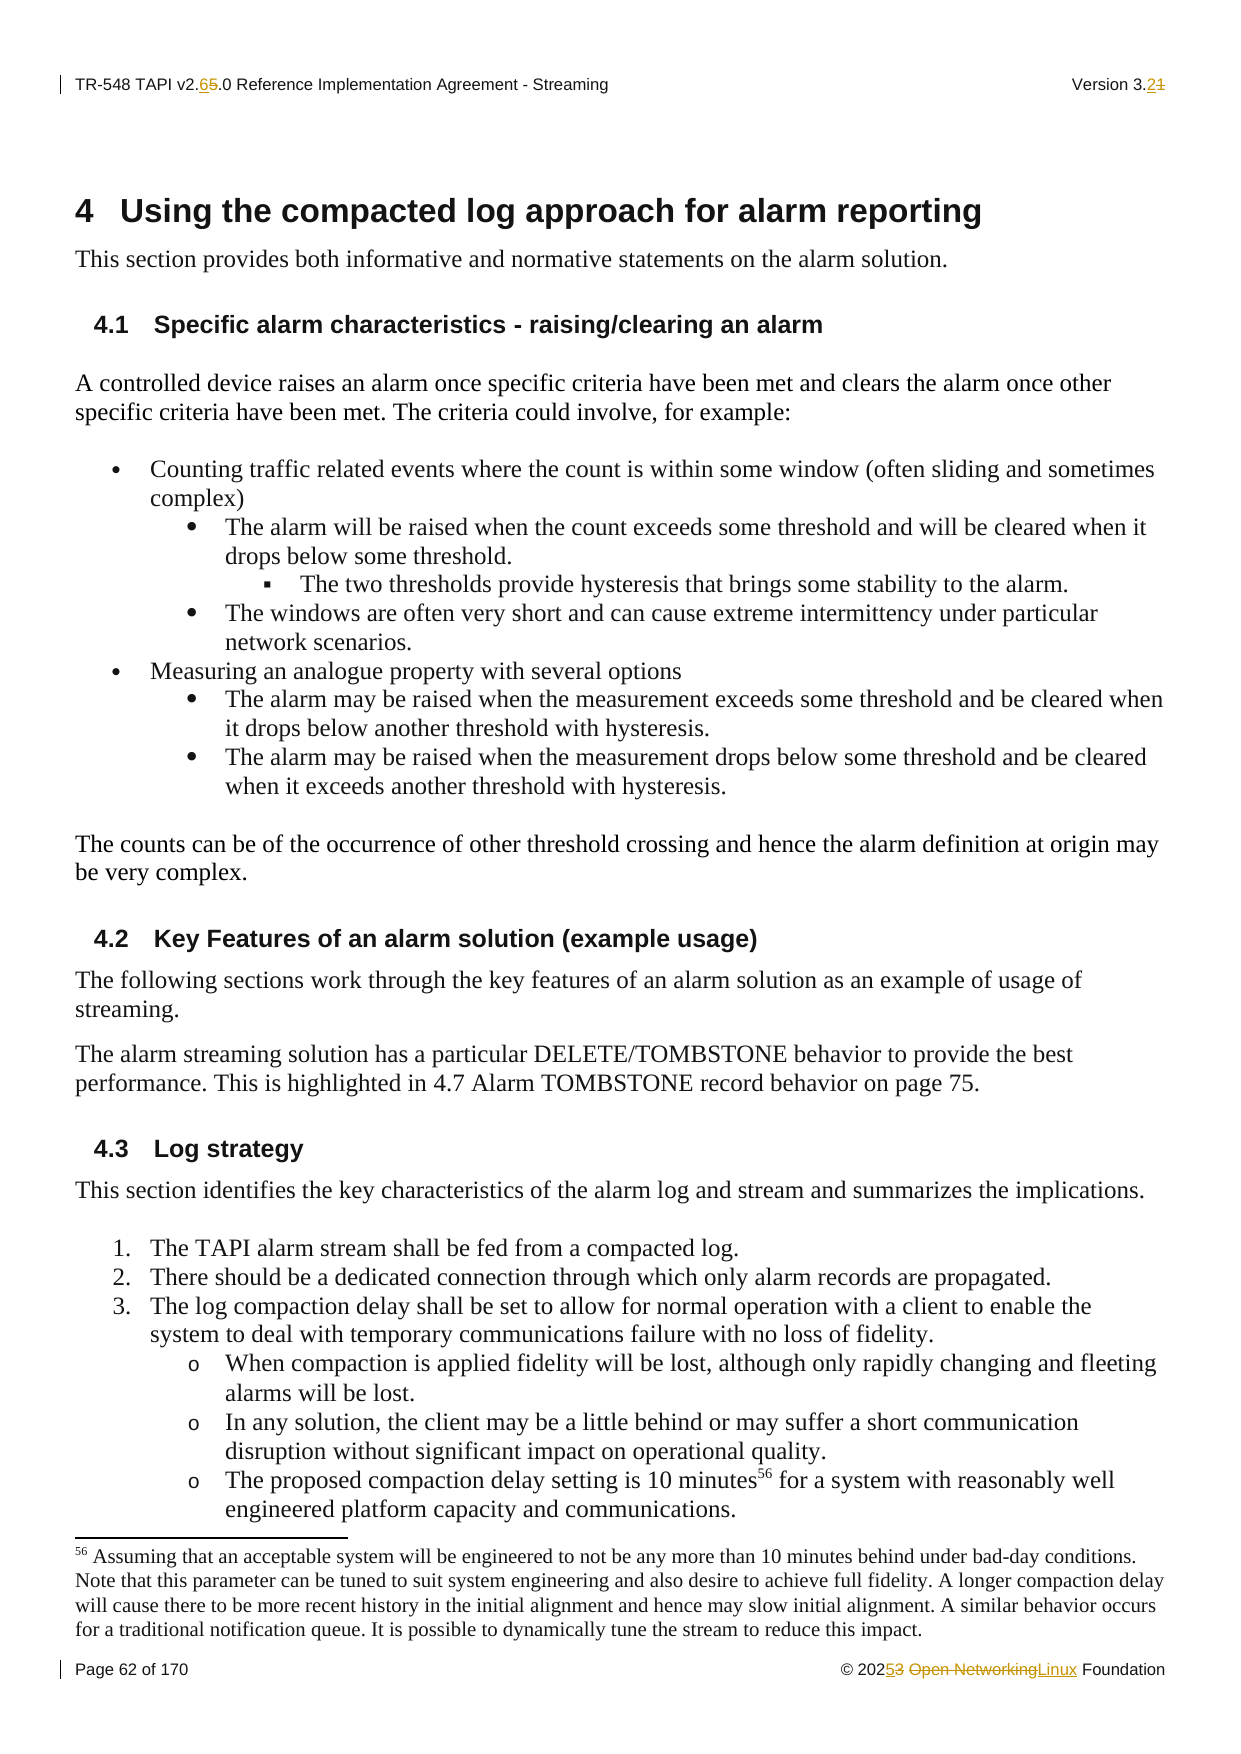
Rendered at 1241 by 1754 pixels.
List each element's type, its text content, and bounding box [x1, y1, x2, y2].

list The log compaction delay shall be set to allow for normal operation with a client to enable the system to deal with temporary communications failure with no loss of fidelity. [112, 1291, 1165, 1348]
subtitle Using the compacted log approach for alarm reporting [75, 185, 1165, 231]
list Counting traffic related events where the count is within some window (often sliding and sometimes complex) [112, 454, 1165, 512]
subtitle Log strategy [94, 1134, 1165, 1163]
list The TAPI alarm stream shall be fed from a compacted log. [112, 1233, 1165, 1262]
list When compaction is applied fidelity will be lost, although only rapidly changing and fleeting alarms will be lost. [187, 1348, 1165, 1407]
text A controlled device raises an alarm once specific criteria have been met and clears the alarm once other specific criteria have been met. The criteria could involve, for example: [75, 368, 1165, 425]
list The windows are often very short and can cause extreme intermittency under particular network scenarios. [187, 598, 1165, 656]
list The alarm will be raised when the count exceeds some threshold and will be cleared when it drops below some threshold. [187, 512, 1165, 569]
subtitle Key Features of an alarm solution (example usage) [94, 924, 1165, 952]
text This section provides both informative and normative statements on the alarm solution. [75, 244, 1165, 272]
subtitle Specific alarm characteristics - raising/clearing an alarm [94, 310, 1165, 339]
text The alarm streaming solution has a particular DELETE/TOMBSTONE behavior to provide the best performance. This is highlighted in 4.7 Alarm TOMBSTONE record behavior on page 67. [75, 1039, 1165, 1097]
list The alarm may be raised when the measurement drops below some threshold and be cleared when it exceeds another threshold with hysteresis. [187, 742, 1165, 799]
text The following sections work through the key features of an alarm solution as an example of usage of streaming. [75, 965, 1165, 1022]
list The alarm may be raised when the measurement exceeds some threshold and be cleared when it drops below another threshold with hysteresis. [187, 684, 1165, 742]
text The counts can be of the occurrence of other threshold crossing and hence the alarm definition at origin may be very complex. [75, 829, 1165, 886]
list The two thresholds provide hysteresis that brings some stability to the alarm. [262, 569, 1165, 598]
list The proposed compaction delay setting is 10 minutes for a system with reasonably well engineered platform capacity and communications. [187, 1465, 1165, 1523]
list There should be a dedicated connection through which only alarm records are propagated. [112, 1262, 1165, 1291]
text This section identifies the key characteristics of the alarm log and stream and summarizes the implications. [75, 1175, 1165, 1204]
list In any solution, the client may be a little behind or may suffer a short communication disruption without significant impact on operational quality. [187, 1407, 1165, 1465]
list Measuring an analogue property with several options [112, 656, 1165, 684]
